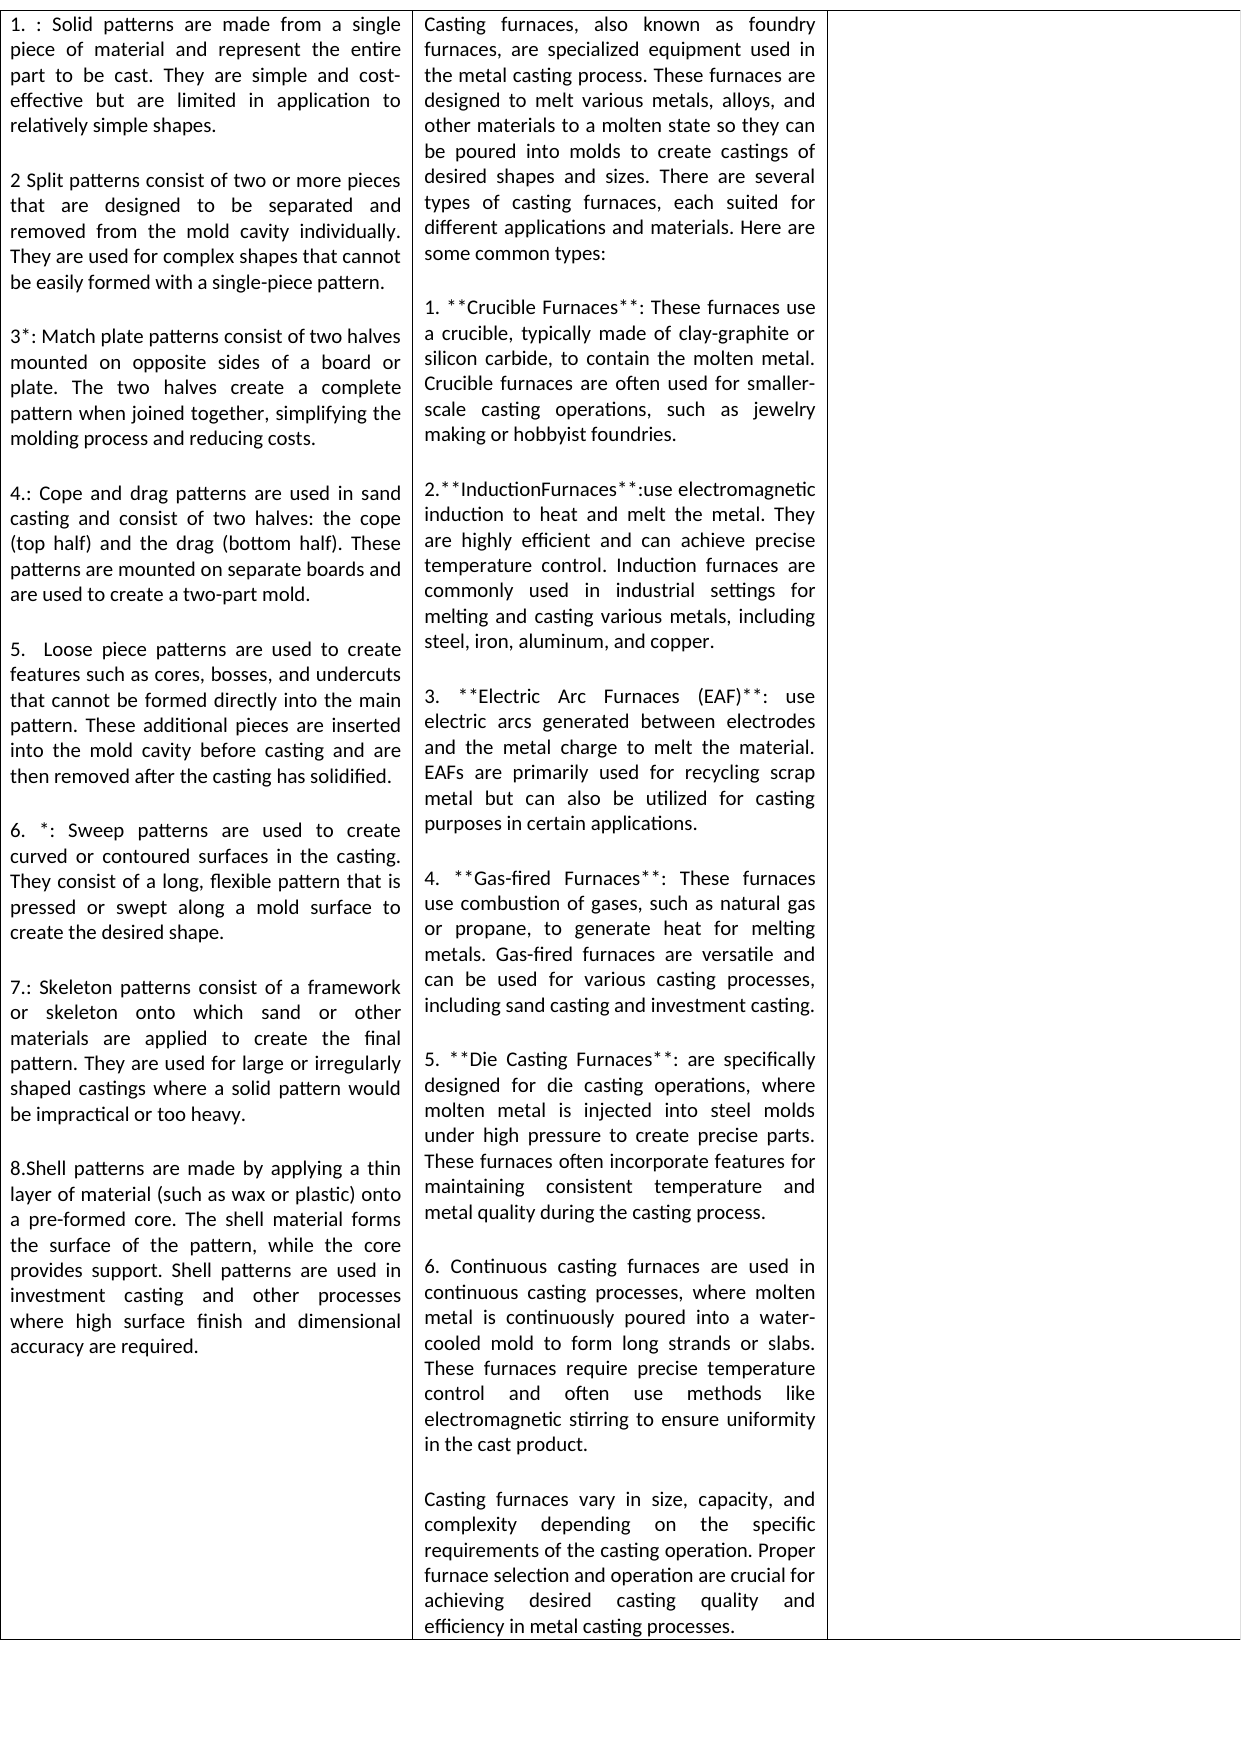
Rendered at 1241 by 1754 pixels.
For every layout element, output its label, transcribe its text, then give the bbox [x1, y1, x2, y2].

table_header [828, 11, 1240, 1638]
table_header Casting furnaces, also known as foundry furnaces, are specialized equipment used in the metal casting process. These furnaces are designed to melt various metals, alloys, and other materials to a molten state so they can be poured into molds to create castings of desired shapes and sizes. There are several types of casting furnaces, each suited for different applications and materials. Here are some common types: 1. **Crucible Furnaces**: These furnaces use a crucible, typically made of clay-graphite or silicon carbide, to contain the molten metal. Crucible furnaces are often used for smaller-scale casting operations, such as jewelry making or hobbyist foundries. 2.**InductionFurnaces**:use electromagnetic induction to heat and melt the metal. They are highly efficient and can achieve precise temperature control. Induction furnaces are commonly used in industrial settings for melting and casting various metals, including steel, iron, aluminum, and copper. 3. **Electric Arc Furnaces (EAF)**: use electric arcs generated between electrodes and the metal charge to melt the material. EAFs are primarily used for recycling scrap metal but can also be utilized for casting purposes in certain applications. 4. **Gas-fired Furnaces**: These furnaces use combustion of gases, such as natural gas or propane, to generate heat for melting metals. Gas-fired furnaces are versatile and can be used for various casting processes, including sand casting and investment casting. 5. **Die Casting Furnaces**: are specifically designed for die casting operations, where molten metal is injected into steel molds under high pressure to create precise parts. These furnaces often incorporate features for maintaining consistent temperature and metal quality during the casting process. 6. Continuous casting furnaces are used in continuous casting processes, where molten metal is continuously poured into a water-cooled mold to form long strands or slabs. These furnaces require precise temperature control and often use methods like electromagnetic stirring to ensure uniformity in the cast product. Casting furnaces vary in size, capacity, and complexity depending on the specific requirements of the casting operation. Proper furnace selection and operation are crucial for achieving desired casting quality and efficiency in metal casting processes. [413, 11, 827, 1638]
table_header 1. : Solid patterns are made from a single piece of material and represent the entire part to be cast. They are simple and cost-effective but are limited in application to relatively simple shapes. 2 Split patterns consist of two or more pieces that are designed to be separated and removed from the mold cavity individually. They are used for complex shapes that cannot be easily formed with a single-piece pattern. 3*: Match plate patterns consist of two halves mounted on opposite sides of a board or plate. The two halves create a complete pattern when joined together, simplifying the molding process and reducing costs. 4.: Cope and drag patterns are used in sand casting and consist of two halves: the cope (top half) and the drag (bottom half). These patterns are mounted on separate boards and are used to create a two-part mold. 5. Loose piece patterns are used to create features such as cores, bosses, and undercuts that cannot be formed directly into the main pattern. These additional pieces are inserted into the mold cavity before casting and are then removed after the casting has solidified. 6. *: Sweep patterns are used to create curved or contoured surfaces in the casting. They consist of a long, flexible pattern that is pressed or swept along a mold surface to create the desired shape. 7.: Skeleton patterns consist of a framework or skeleton onto which sand or other materials are applied to create the final pattern. They are used for large or irregularly shaped castings where a solid pattern would be impractical or too heavy. 8.Shell patterns are made by applying a thin layer of material (such as wax or plastic) onto a pre-formed core. The shell material forms the surface of the pattern, while the core provides support. Shell patterns are used in investment casting and other processes where high surface finish and dimensional accuracy are required. [1, 11, 412, 1638]
